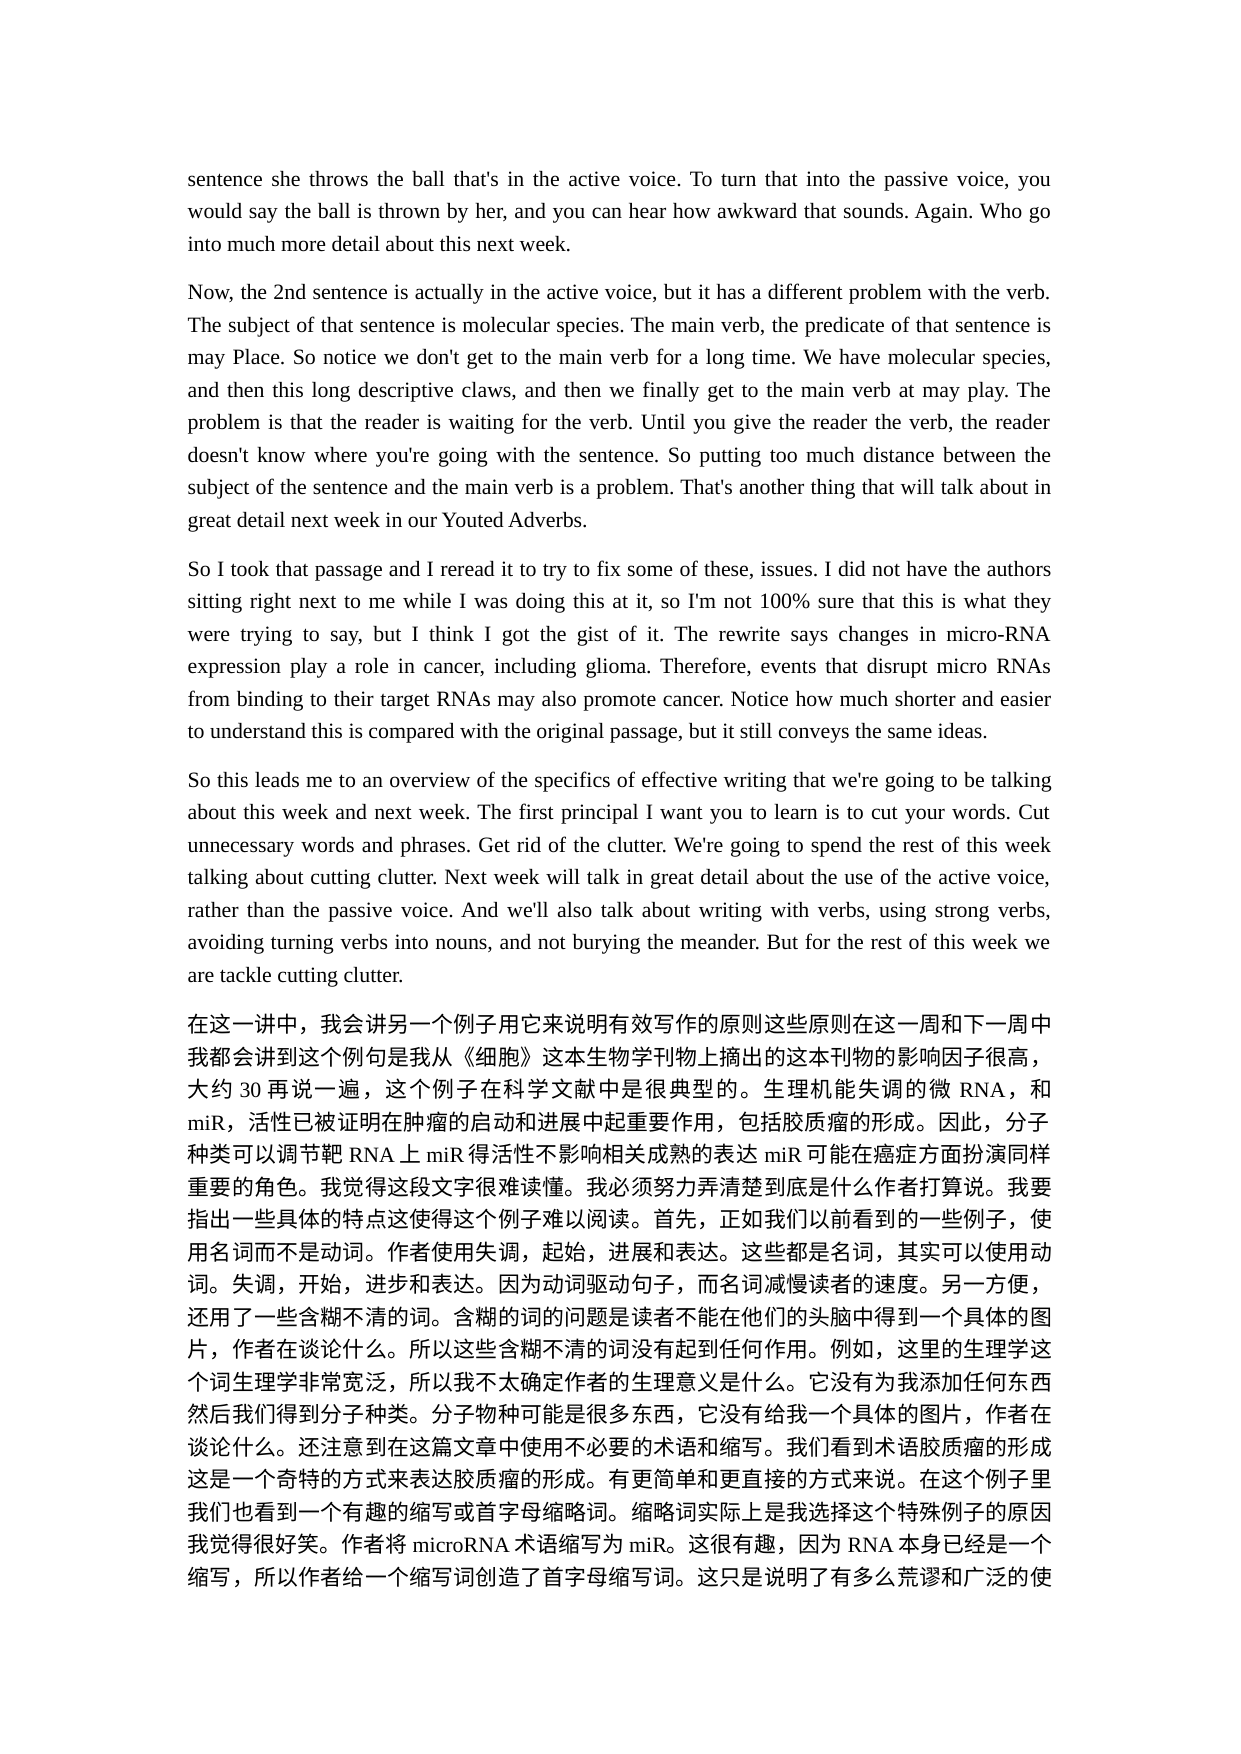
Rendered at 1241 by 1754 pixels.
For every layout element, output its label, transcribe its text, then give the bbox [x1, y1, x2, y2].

text So I took that passage and I reread it to try to fix some of these, issues. I did not have the authors sitting right next to me while I was doing this at it, so I'm not 100% sure that this is what they were trying to say, but I think I got the gist of it. The rewrite says changes in micro-RNA expression play a role in cancer, including glioma. Therefore, events that disrupt micro RNAs from binding to their target RNAs may also promote cancer. Notice how much shorter and easier to understand this is compared with the original passage, but it still conveys the same ideas. [187, 552, 1053, 747]
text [187, 162, 1053, 259]
text Now, the 2nd sentence is actually in the active voice, but it has a different problem with the verb. The subject of that sentence is molecular species. The main verb, the predicate of that sentence is may Place. So notice we don't get to the main verb for a long time. We have molecular species, and then this long descriptive claws, and then we finally get to the main verb at may play. The problem is that the reader is waiting for the verb. Until you give the reader the verb, the reader doesn't know where you're going with the sentence. So putting too much distance between the subject of the sentence and the main verb is a problem. That's another thing that will talk about in great detail next week in our Youted Adverbs. [187, 276, 1053, 536]
text So this leads me to an overview of the specifics of effective writing that we're going to be talking about this week and next week. The first principal I want you to learn is to cut your words. Cut unnecessary words and phrases. Get rid of the clutter. We're going to spend the rest of this week talking about cutting clutter. Next week will talk in great detail about the use of the active voice, rather than the passive voice. And we'll also talk about writing with verbs, using strong verbs, avoiding turning verbs into nouns, and not burying the meander. But for the rest of this week we are tackle cutting clutter. [187, 763, 1053, 991]
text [187, 1007, 1053, 1592]
